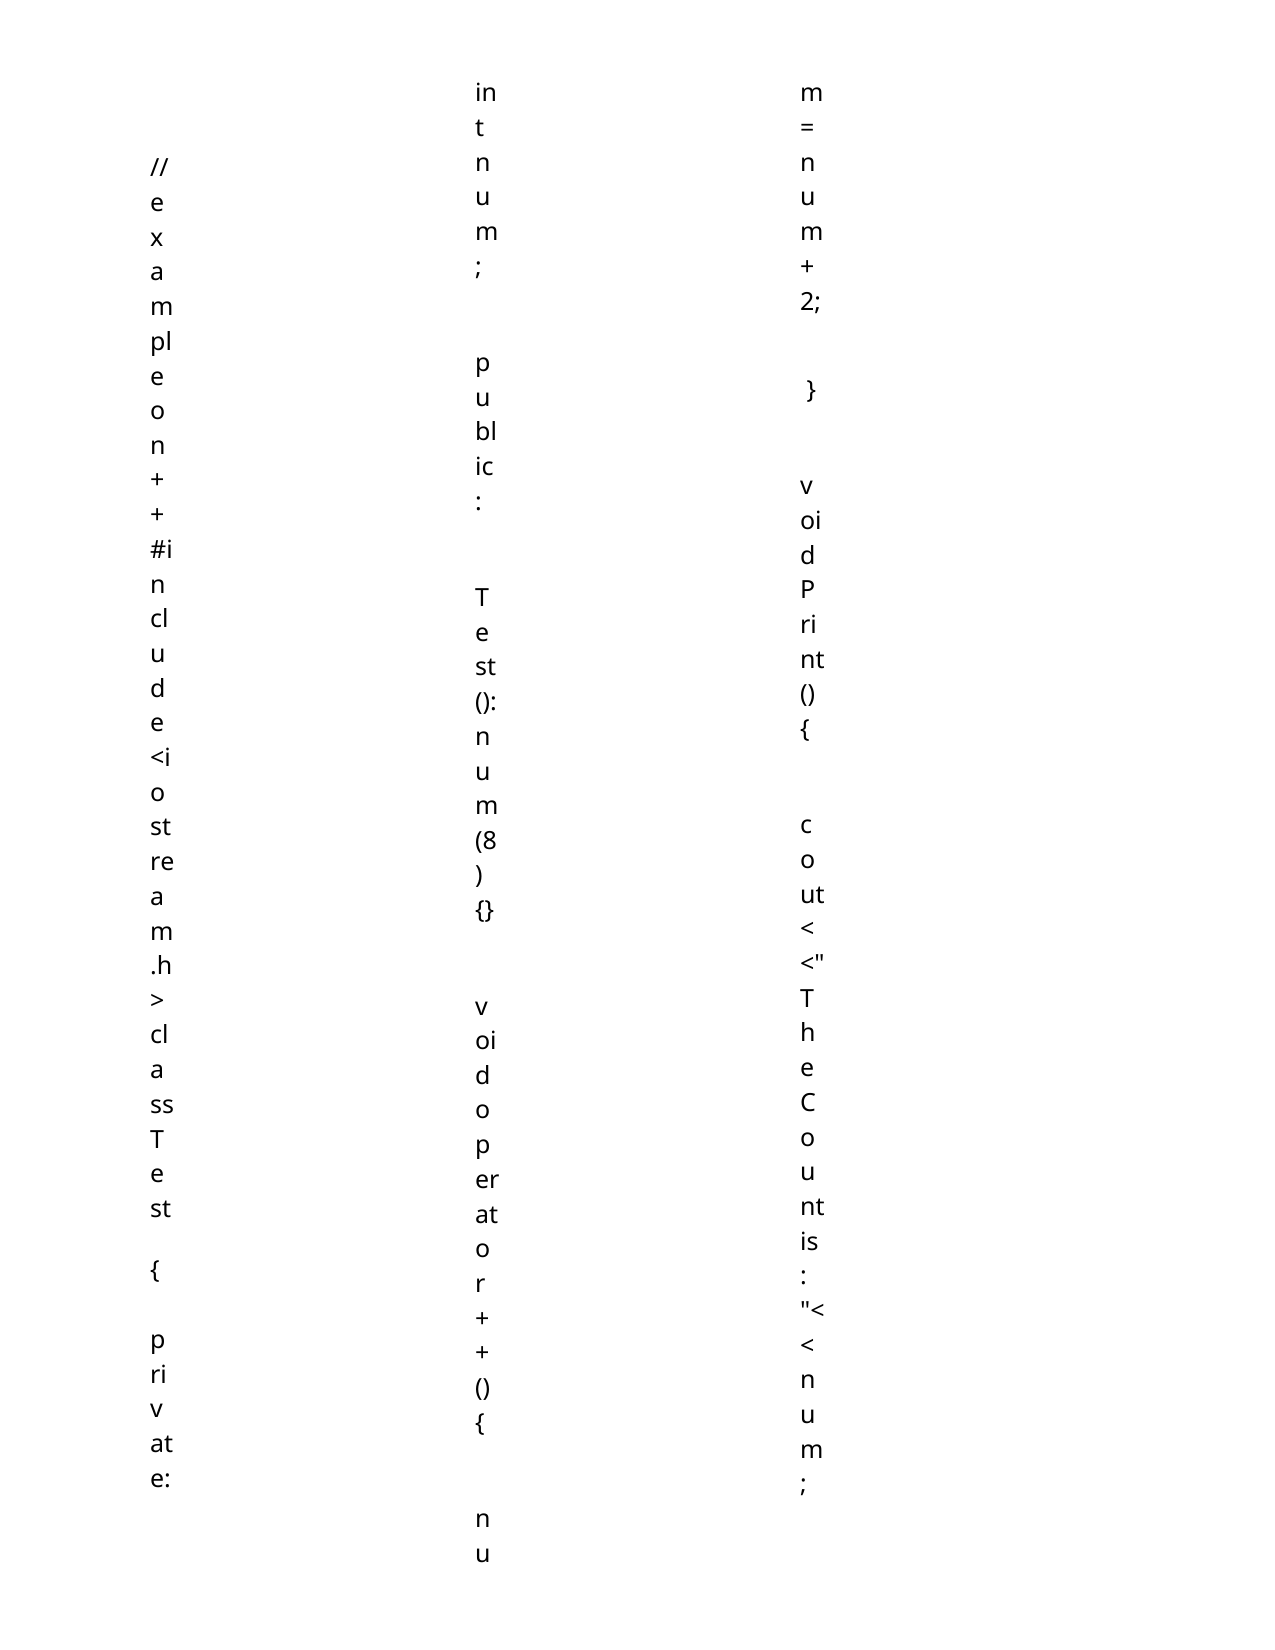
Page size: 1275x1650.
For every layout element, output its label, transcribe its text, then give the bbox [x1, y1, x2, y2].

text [475, 75, 500, 1569]
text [150, 150, 175, 1556]
